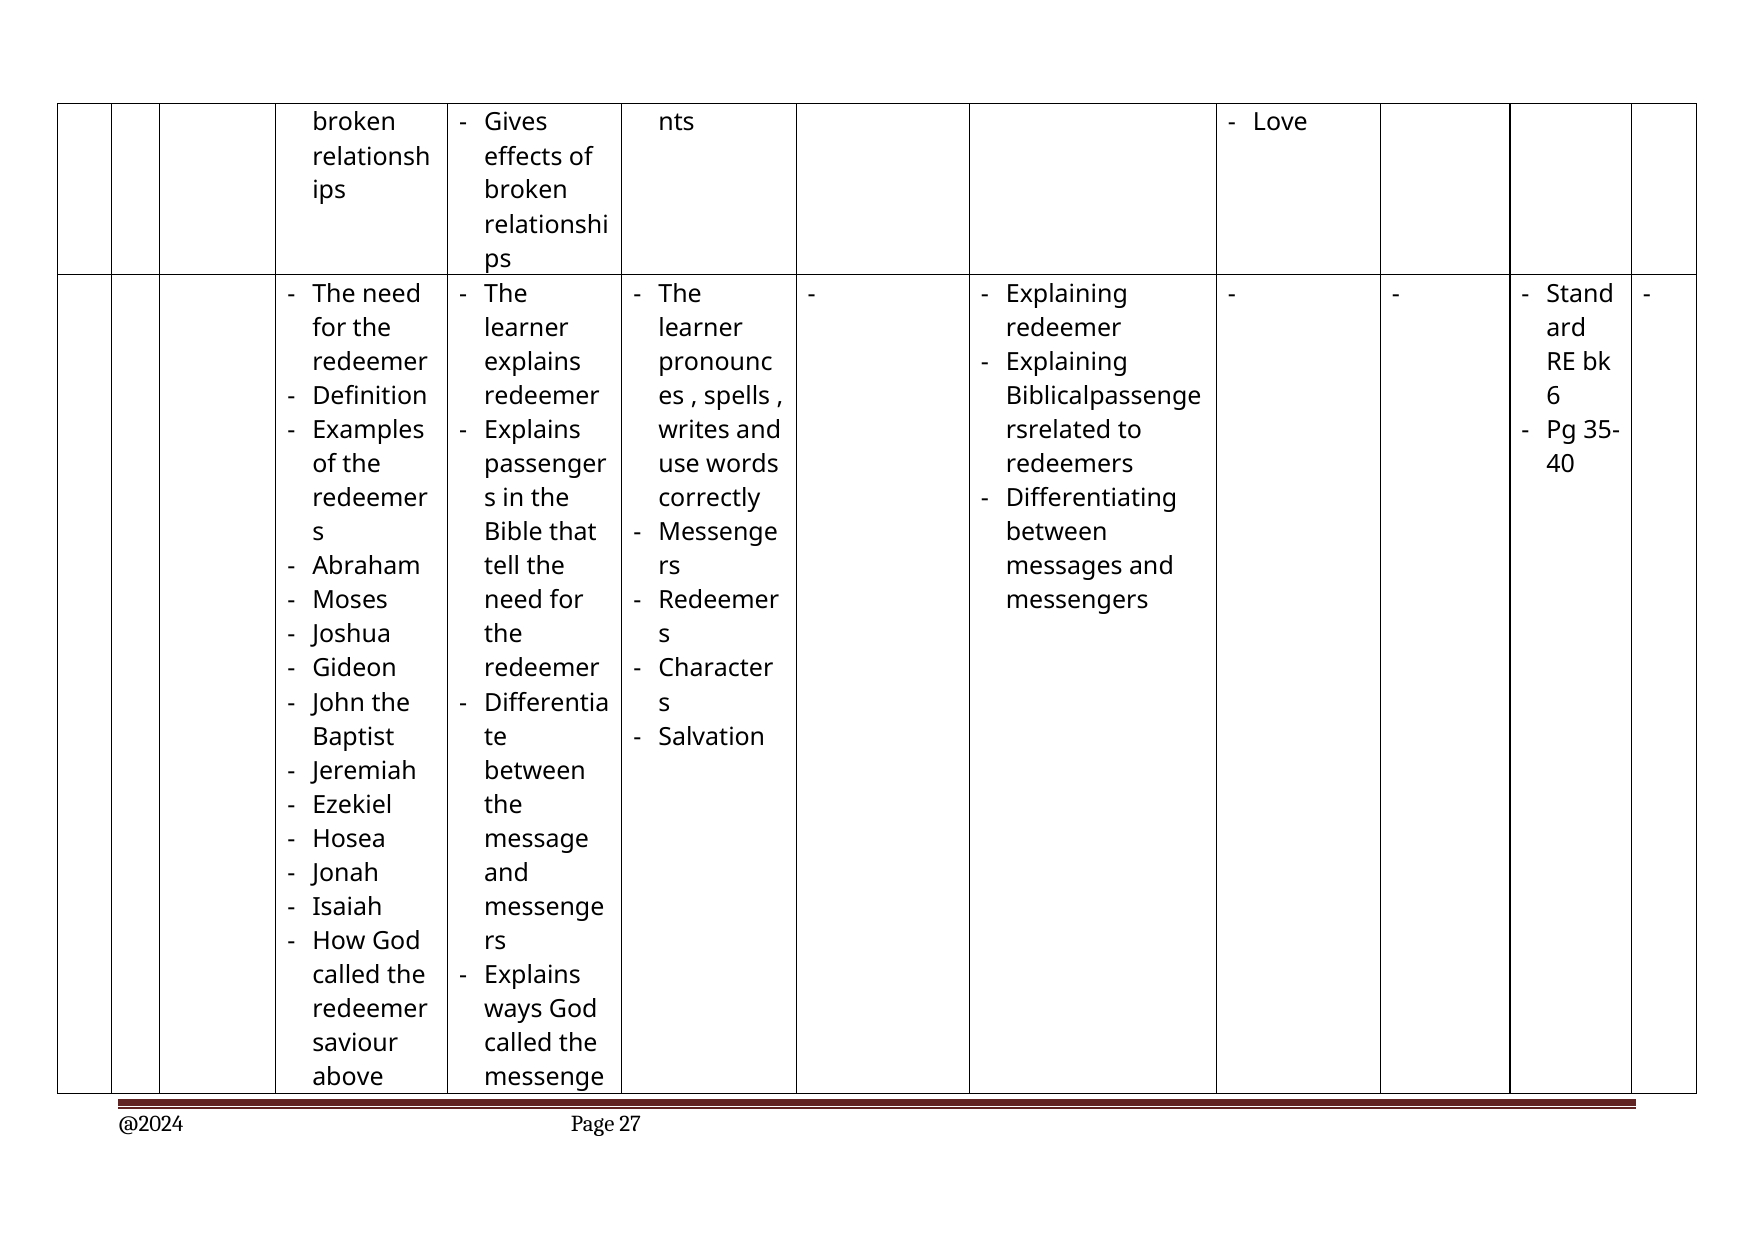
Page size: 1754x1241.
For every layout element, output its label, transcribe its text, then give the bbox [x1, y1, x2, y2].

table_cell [1511, 104, 1631, 274]
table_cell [622, 104, 796, 274]
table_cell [160, 104, 275, 274]
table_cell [622, 275, 796, 1093]
table_cell [797, 275, 969, 1093]
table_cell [448, 104, 621, 274]
table_cell [112, 275, 159, 1093]
table_cell [160, 275, 275, 1093]
table_cell [1632, 275, 1696, 1093]
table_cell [276, 275, 447, 1093]
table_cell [970, 275, 1216, 1093]
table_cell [276, 104, 447, 274]
table_cell [1632, 104, 1696, 274]
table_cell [970, 104, 1216, 274]
table_cell [1217, 275, 1380, 1093]
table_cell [1381, 104, 1509, 274]
table_cell 1 [112, 104, 159, 274]
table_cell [1217, 104, 1380, 274]
table_cell [1381, 275, 1509, 1093]
table_cell [58, 104, 111, 274]
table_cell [448, 275, 621, 1093]
table_cell [58, 275, 111, 1093]
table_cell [797, 104, 969, 274]
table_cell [1511, 275, 1631, 1093]
